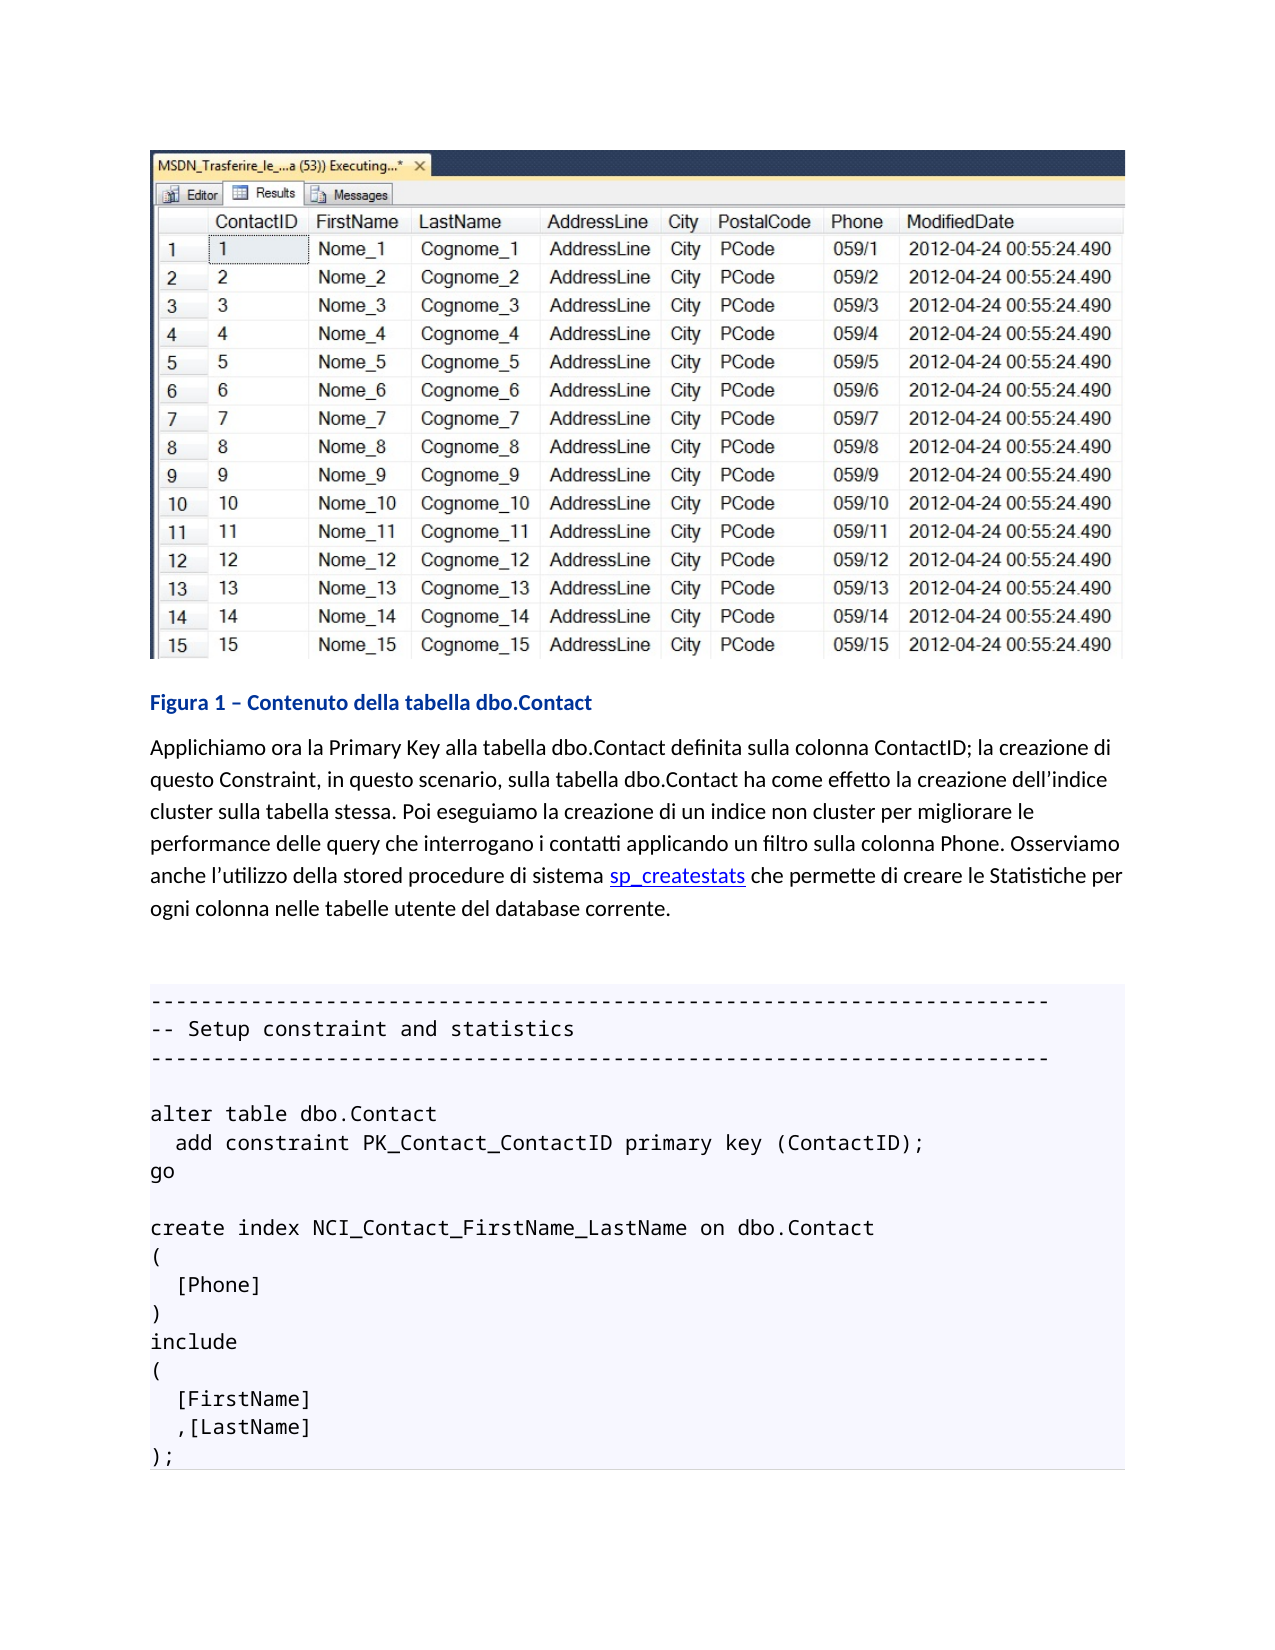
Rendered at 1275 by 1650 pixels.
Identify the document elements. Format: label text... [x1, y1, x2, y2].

text ( [150, 1242, 1125, 1270]
text ( [150, 1355, 1125, 1384]
text ------------------------------------------------------------------------ [150, 984, 1125, 1014]
text ); [150, 1441, 1125, 1469]
text create index NCI_Contact_FirstName_LastName on dbo.Contact [150, 1213, 1125, 1242]
text ------------------------------------------------------------------------ [150, 1043, 1125, 1071]
text ,[LastName] [150, 1412, 1125, 1441]
picture [150, 150, 1125, 659]
text add constraint PK_Contact_ContactID primary key (ContactID); [150, 1128, 1125, 1156]
text go [150, 1156, 1125, 1185]
text Figura 1 – Contenuto della tabella dbo.Contact [150, 688, 1125, 716]
text alter table dbo.Contact [150, 1099, 1125, 1128]
text [Phone] [150, 1270, 1125, 1298]
text Applichiamo ora la Primary Key alla tabella dbo.Contact definita sulla colonna ContactID; la creazione di questo Constraint, in questo scenario, sulla tabella dbo.Contact ha come effetto la creazione dell’indice cluster sulla tabella stessa. Poi eseguiamo la creazione di un indice non cluster per migliorare le performance delle query che interrogano i contatti applicando un filtro sulla colonna Phone. Osserviamo anche l’utilizzo della stored procedure di sistema sp_createstats che permette di creare le Statistiche per ogni colonna nelle tabelle utente del database corrente. [150, 733, 1125, 922]
text -- Setup constraint and statistics [150, 1014, 1125, 1043]
text [FirstName] [150, 1384, 1125, 1412]
text ) [150, 1298, 1125, 1327]
text include [150, 1327, 1125, 1355]
